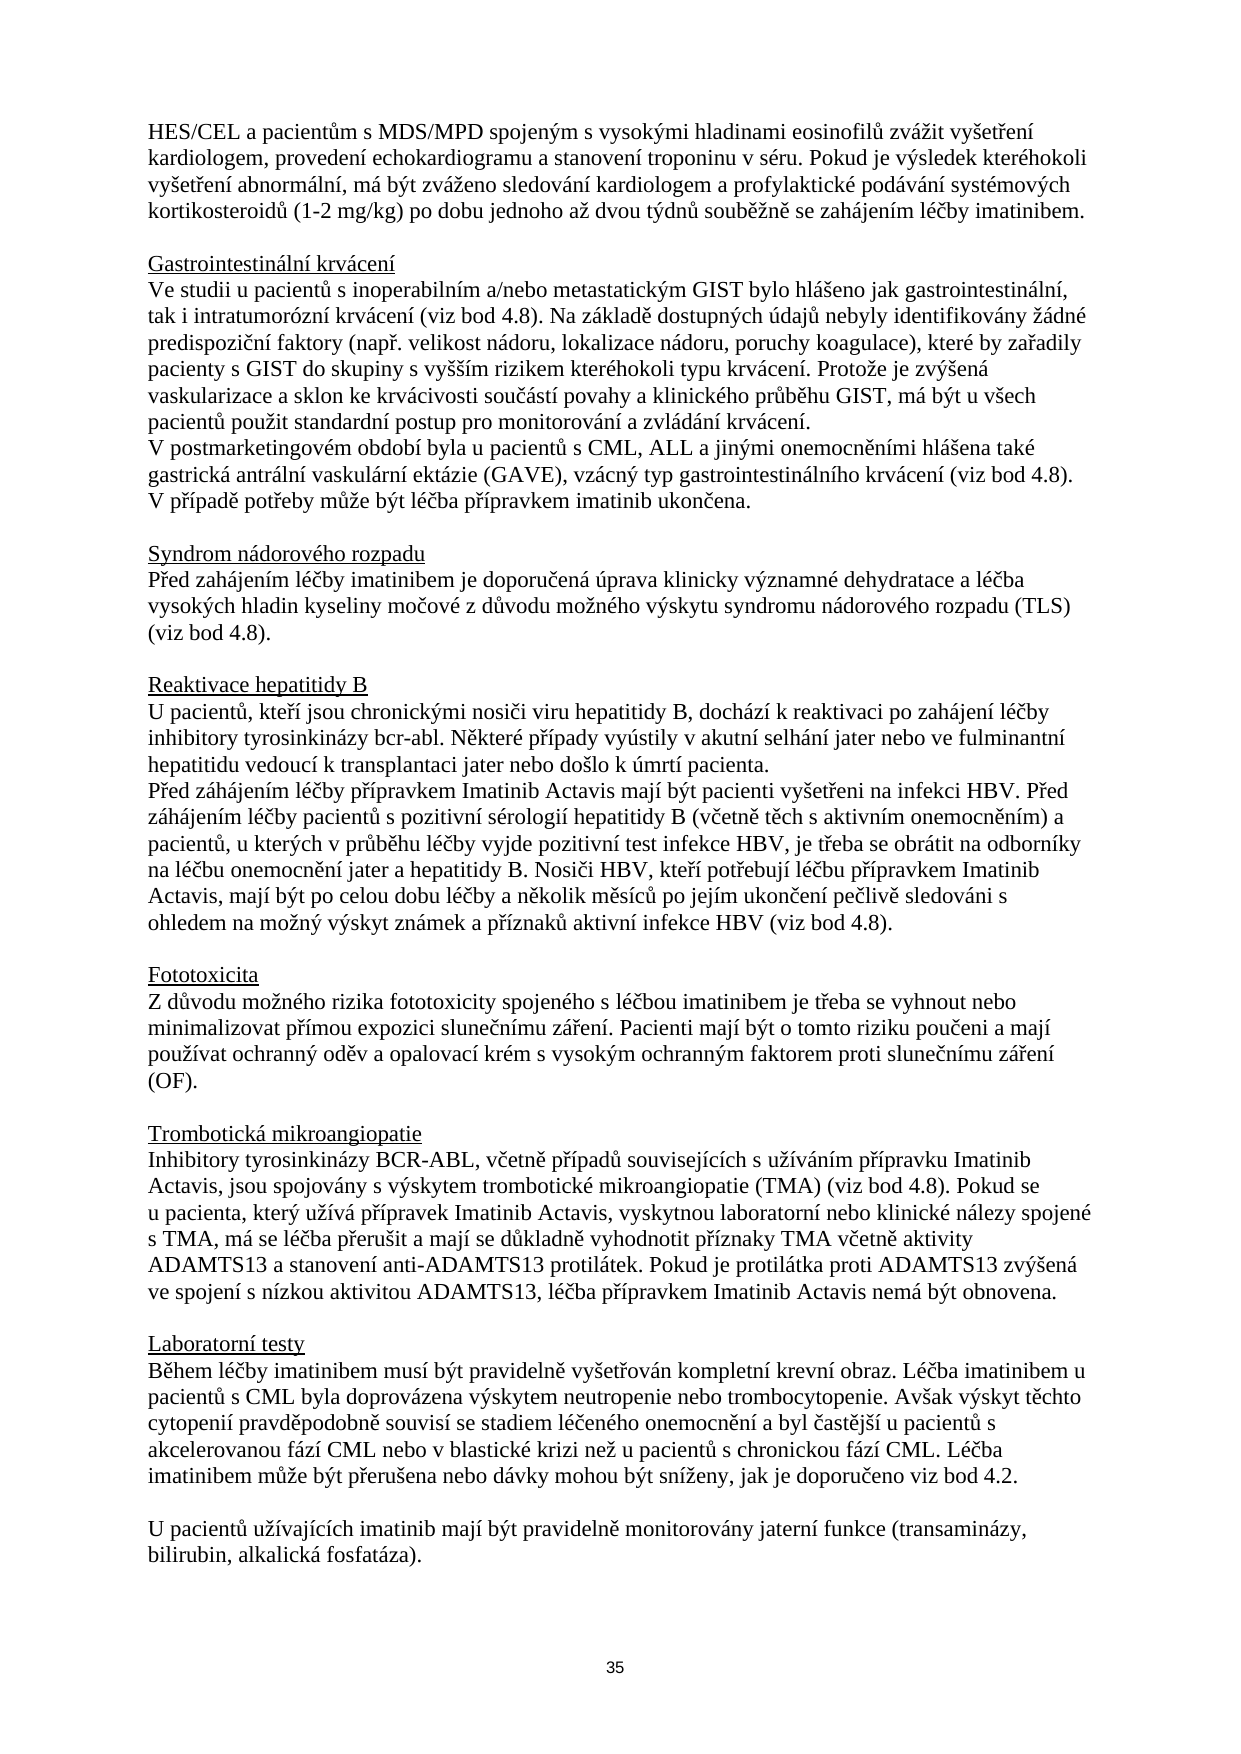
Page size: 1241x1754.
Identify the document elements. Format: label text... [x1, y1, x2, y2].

text Fototoxicita [148, 961, 1092, 988]
text Před zahájením léčby imatinibem je doporučená úprava klinicky významné dehydratace a léčba vysokých hladin kyseliny močové z důvodu možného výskytu syndromu nádorového rozpadu (TLS) (viz bod 4.8). [148, 566, 1092, 645]
text Laboratorní testy [148, 1330, 1092, 1357]
text Reaktivace hepatitidy B [148, 672, 1092, 698]
text Z důvodu možného rizika fototoxicity spojeného s léčbou imatinibem je třeba se vyhnout nebo minimalizovat přímou expozici slunečnímu záření. Pacienti mají být o tomto riziku poučeni a mají používat ochranný oděv a opalovací krém s vysokým ochranným faktorem proti slunečnímu záření (OF). [148, 988, 1092, 1093]
text Před záhájením léčby přípravkem Imatinib Actavis mají být pacienti vyšetřeni na infekci HBV. Před záhájením léčby pacientů s pozitivní sérologií hepatitidy B (včetně těch s aktivním onemocněním) a pacientů, u kterých v průběhu léčby vyjde pozitivní test infekce HBV, je třeba se obrátit na odborníky na léčbu onemocnění jater a hepatitidy B. Nosiči HBV, kteří potřebují léčbu přípravkem Imatinib Actavis, mají být po celou dobu léčby a několik měsíců po jejím ukončení pečlivě sledováni s ohledem na možný výskyt známek a příznaků aktivní infekce HBV (viz bod 4.8). [148, 777, 1092, 935]
text U pacientů užívajících imatinib mají být pravidelně monitorovány jaterní funkce (transaminázy, bilirubin, alkalická fosfatáza). [148, 1515, 1092, 1568]
text Ve studii u pacientů s inoperabilním a/nebo metastatickým GIST bylo hlášeno jak gastrointestinální, tak i intratumorózní krvácení (viz bod 4.8). Na základě dostupných údajů nebyly identifikovány žádné predispoziční faktory (např. velikost nádoru, lokalizace nádoru, poruchy koagulace), které by zařadily pacienty s GIST do skupiny s vyšším rizikem kteréhokoli typu krvácení. Protože je zvýšená vaskularizace a sklon ke krvácivosti součástí povahy a klinického průběhu GIST, má být u všech pacientů použit standardní postup pro monitorování a zvládání krvácení. [148, 276, 1092, 434]
text Syndrom nádorového rozpadu [148, 540, 1092, 566]
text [148, 118, 1092, 223]
text Inhibitory tyrosinkinázy BCR-ABL, včetně případů souvisejících s užíváním přípravku Imatinib Actavis, jsou spojovány s výskytem trombotické mikroangiopatie (TMA) (viz bod 4.8). Pokud se u pacienta, který užívá přípravek Imatinib Actavis, vyskytnou laboratorní nebo klinické nálezy spojené s TMA, má se léčba přerušit a mají se důkladně vyhodnotit příznaky TMA včetně aktivity ADAMTS13 a stanovení anti-ADAMTS13 protilátek. Pokud je protilátka proti ADAMTS13 zvýšená ve spojení s nízkou aktivitou ADAMTS13, léčba přípravkem Imatinib Actavis nemá být obnovena. [148, 1146, 1092, 1304]
text U pacientů, kteří jsou chronickými nosiči viru hepatitidy B, dochází k reaktivaci po zahájení léčby inhibitory tyrosinkinázy bcr-abl. Některé případy vyústily v akutní selhání jater nebo ve fulminantní hepatitidu vedoucí k transplantaci jater nebo došlo k úmrtí pacienta. [148, 698, 1092, 777]
text Během léčby imatinibem musí být pravidelně vyšetřován kompletní krevní obraz. Léčba imatinibem u pacientů s CML byla doprovázena výskytem neutropenie nebo trombocytopenie. Avšak výskyt těchto cytopenií pravděpodobně souvisí se stadiem léčeného onemocnění a byl častější u pacientů s akcelerovanou fází CML nebo v blastické krizi než u pacientů s chronickou fází CML. Léčba imatinibem může být přerušena nebo dávky mohou být sníženy, jak je doporučeno viz bod 4.2. [148, 1357, 1092, 1488]
text Trombotická mikroangiopatie [148, 1119, 1092, 1146]
text V postmarketingovém období byla u pacientů s CML, ALL a jinými onemocněními hlášena také gastrická antrální vaskulární ektázie (GAVE), vzácný typ gastrointestinálního krvácení (viz bod 4.8). V případě potřeby může být léčba přípravkem imatinib ukončena. [148, 434, 1092, 513]
text Gastrointestinální krvácení [148, 250, 1092, 276]
